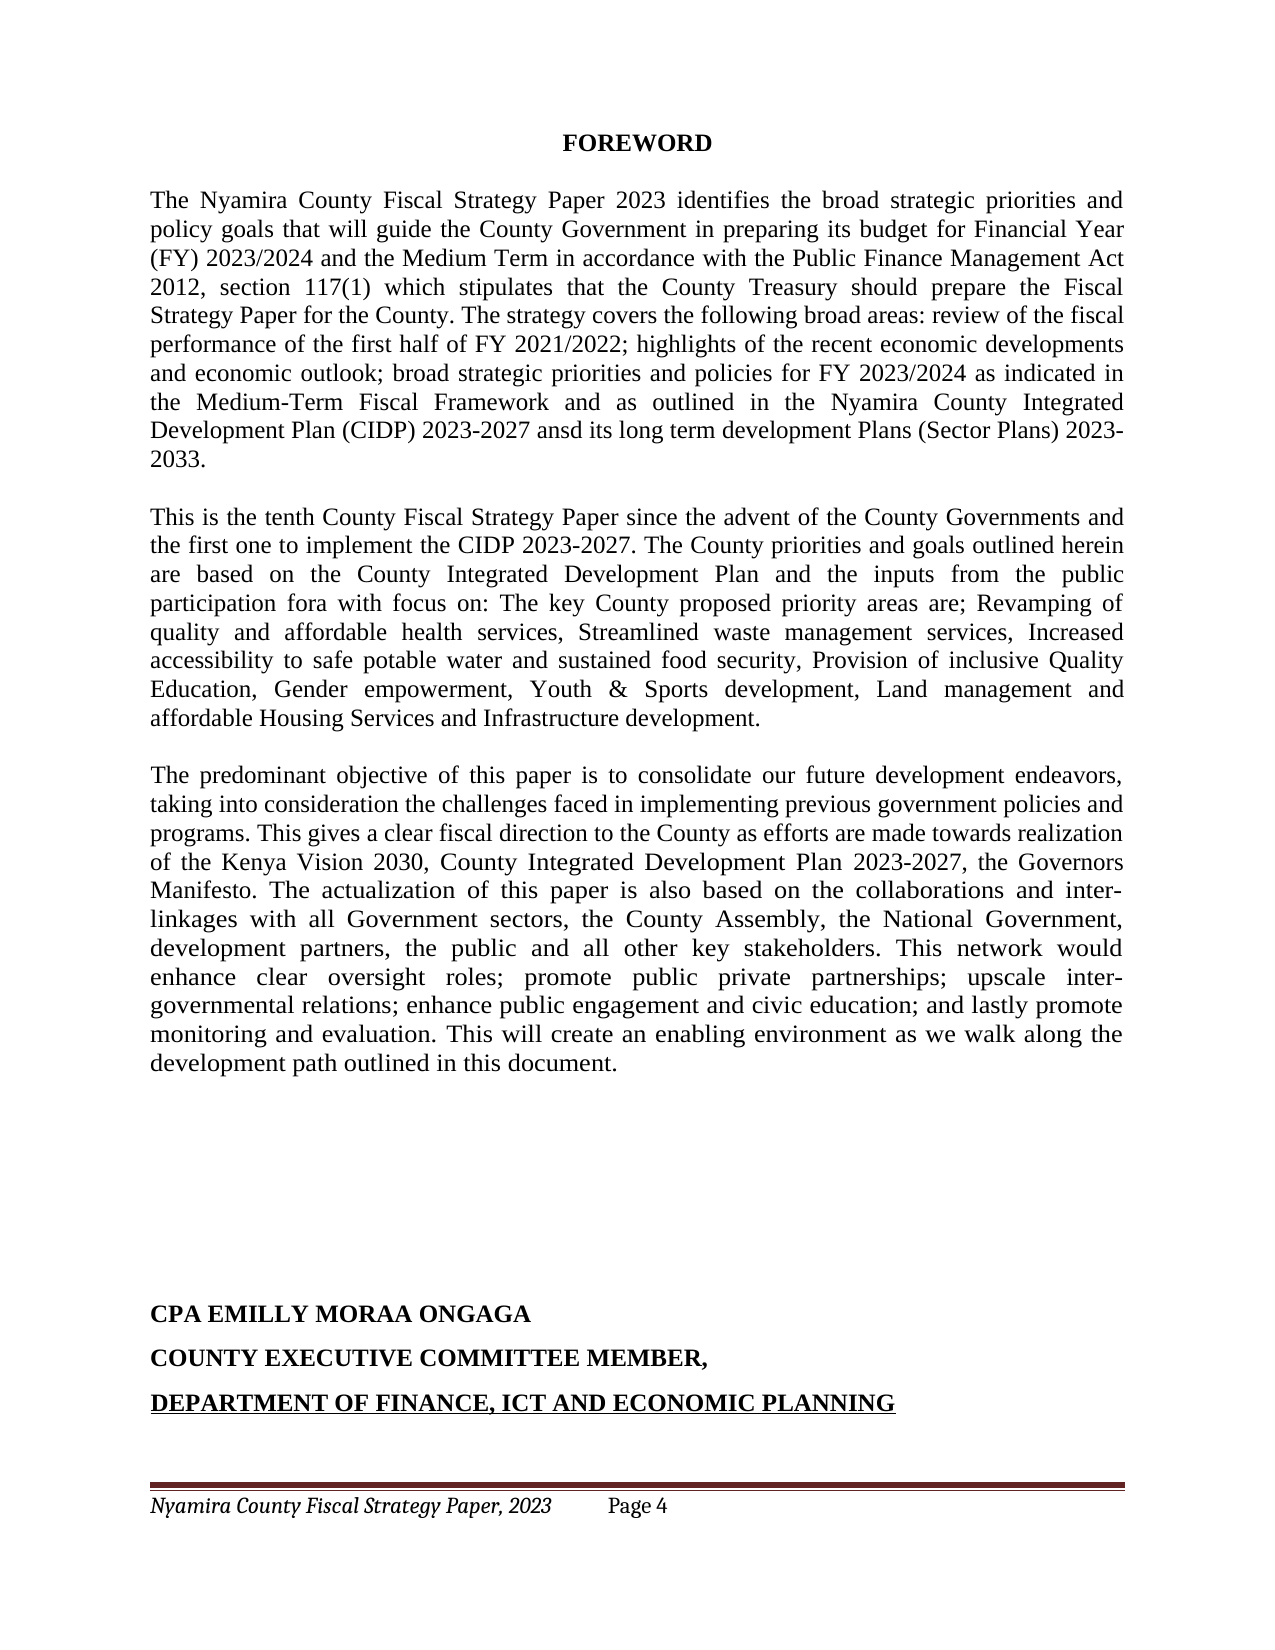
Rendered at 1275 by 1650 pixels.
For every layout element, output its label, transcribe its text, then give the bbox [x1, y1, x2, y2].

text CPA EMILLY MORAA ONGAGA [150, 1299, 1077, 1328]
text The Nyamira County Fiscal Strategy Paper 2023 identifies the broad strategic priorities and policy goals that will guide the County Government in preparing its budget for Financial Year (FY) 2023/2024 and the Medium Term in accordance with the Public Finance Management Act 2012, section 117(1) which stipulates that the County Treasury should prepare the Fiscal Strategy Paper for the County. The strategy covers the following broad areas: review of the fiscal performance of the first half of FY 2021/2022; highlights of the recent economic developments and economic outlook; broad strategic priorities and policies for FY 2023/2024 as indicated in the Medium-Term Fiscal Framework and as outlined in the Nyamira County Integrated Development Plan (CIDP) 2023-2027 ansd its long term development Plans (Sector Plans) 2023-2033. [150, 185, 1125, 473]
text COUNTY EXECUTIVE COMMITTEE MEMBER, [150, 1343, 1077, 1372]
text DEPARTMENT OF FINANCE, ICT AND ECONOMIC PLANNING [150, 1388, 1077, 1417]
text This is the tenth County Fiscal Strategy Paper since the advent of the County Governments and the first one to implement the CIDP 2023-2027. The County priorities and goals outlined herein are based on the County Integrated Development Plan and the inputs from the public participation fora with focus on: The key County proposed priority areas are; Revamping of quality and affordable health services, Streamlined waste management services, Increased accessibility to safe potable water and sustained food security, Provision of inclusive Quality Education, Gender empowerment, Youth & Sports development, Land management and affordable Housing Services and Infrastructure development. [150, 502, 1125, 732]
text The predominant objective of this paper is to consolidate our future development endeavors, taking into consideration the challenges faced in implementing previous government policies and programs. This gives a clear fiscal direction to the County as efforts are made towards realization of the Kenya Vision 2030, County Integrated Development Plan 2023-2027, the Governors Manifesto. The actualization of this paper is also based on the collaborations and inter-linkages with all Government sectors, the County Assembly, the National Government, development partners, the public and all other key stakeholders. This network would enhance clear oversight roles; promote public private partnerships; upscale inter-governmental relations; enhance public engagement and civic education; and lastly promote monitoring and evaluation. This will create an enabling environment as we walk along the development path outlined in this document. [150, 760, 1124, 1077]
subtitle FOREWORD [150, 128, 1125, 157]
